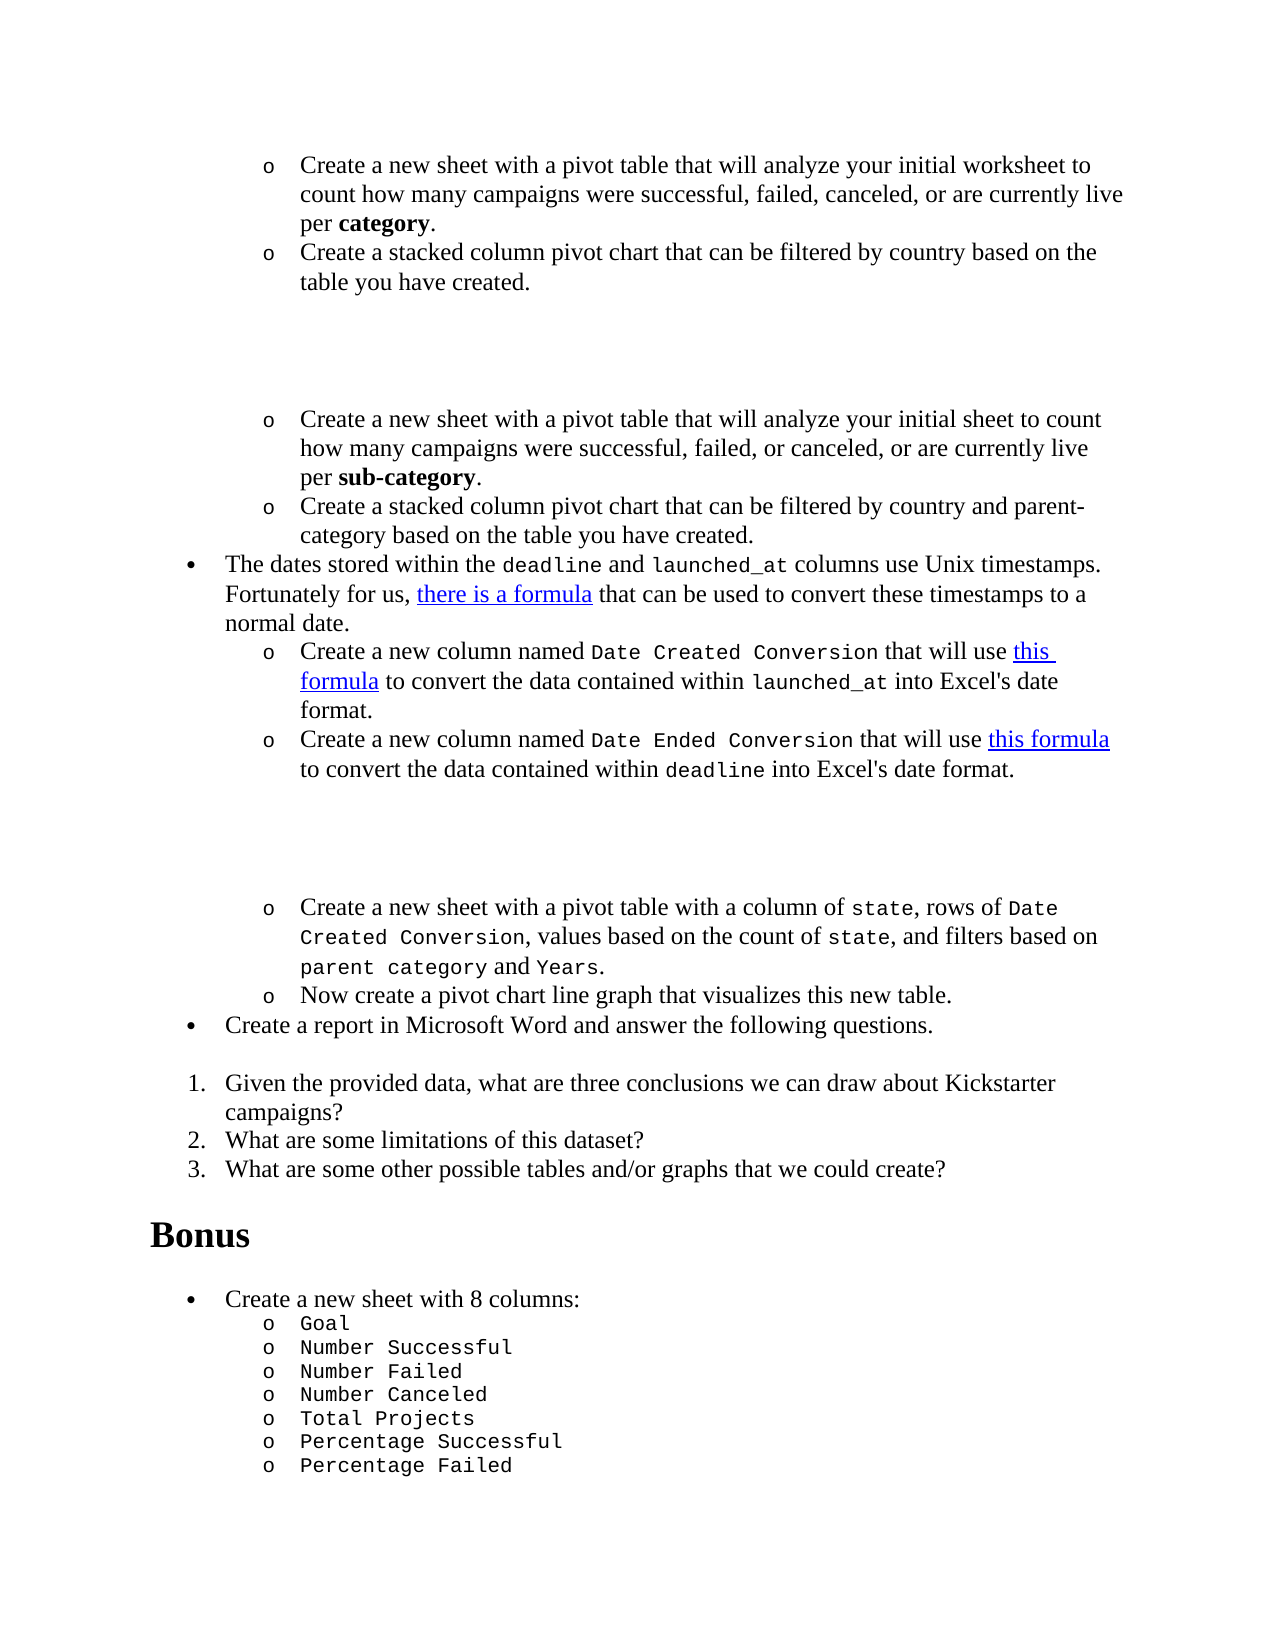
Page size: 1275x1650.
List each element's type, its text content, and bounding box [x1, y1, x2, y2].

list Create a new sheet with a pivot table that will analyze your initial sheet to count how many campaigns were successful, failed, or canceled, or are currently live per sub-category. [262, 404, 1125, 491]
list Create a new column named Date Created Conversion that will use this formula to convert the data contained within launched_at into Excel's date format. [262, 636, 1125, 724]
text Bonus [150, 1212, 1125, 1255]
list Goal [262, 1313, 1125, 1337]
list Total Projects [262, 1408, 1125, 1432]
list Create a new column named Date Ended Conversion that will use this formula to convert the data contained within deadline into Excel's date format. [262, 724, 1125, 783]
list What are some other possible tables and/or graphs that we could create? [187, 1154, 1125, 1183]
list What are some limitations of this dataset? [187, 1126, 1125, 1154]
list Create a stacked column pivot chart that can be filtered by country and parent-category based on the table you have created. [262, 491, 1125, 549]
list The dates stored within the deadline and launched_at columns use Unix timestamps. Fortunately for us, there is a formula that can be used to convert these timestamps to a normal date. [187, 549, 1125, 636]
list Create a report in Microsoft Word and answer the following questions. [187, 1010, 1125, 1039]
list Create a new sheet with 8 columns: [187, 1284, 1125, 1313]
list Number Successful [262, 1337, 1125, 1361]
list Percentage Successful [262, 1432, 1125, 1455]
list Create a new sheet with a pivot table with a column of state, rows of Date Created Conversion, values based on the count of state, and filters based on parent category and Years. [262, 892, 1125, 981]
list Create a new sheet with a pivot table that will analyze your initial worksheet to count how many campaigns were successful, failed, canceled, or are currently live per category. [262, 150, 1125, 237]
list Percentage Failed [262, 1455, 1125, 1479]
list Given the provided data, what are three conclusions we can draw about Kickstarter campaigns? [187, 1068, 1125, 1126]
list Create a stacked column pivot chart that can be filtered by country based on the table you have created. [262, 237, 1125, 295]
list Number Canceled [262, 1384, 1125, 1408]
list Number Failed [262, 1361, 1125, 1384]
list Now create a pivot chart line graph that visualizes this new table. [262, 981, 1125, 1010]
